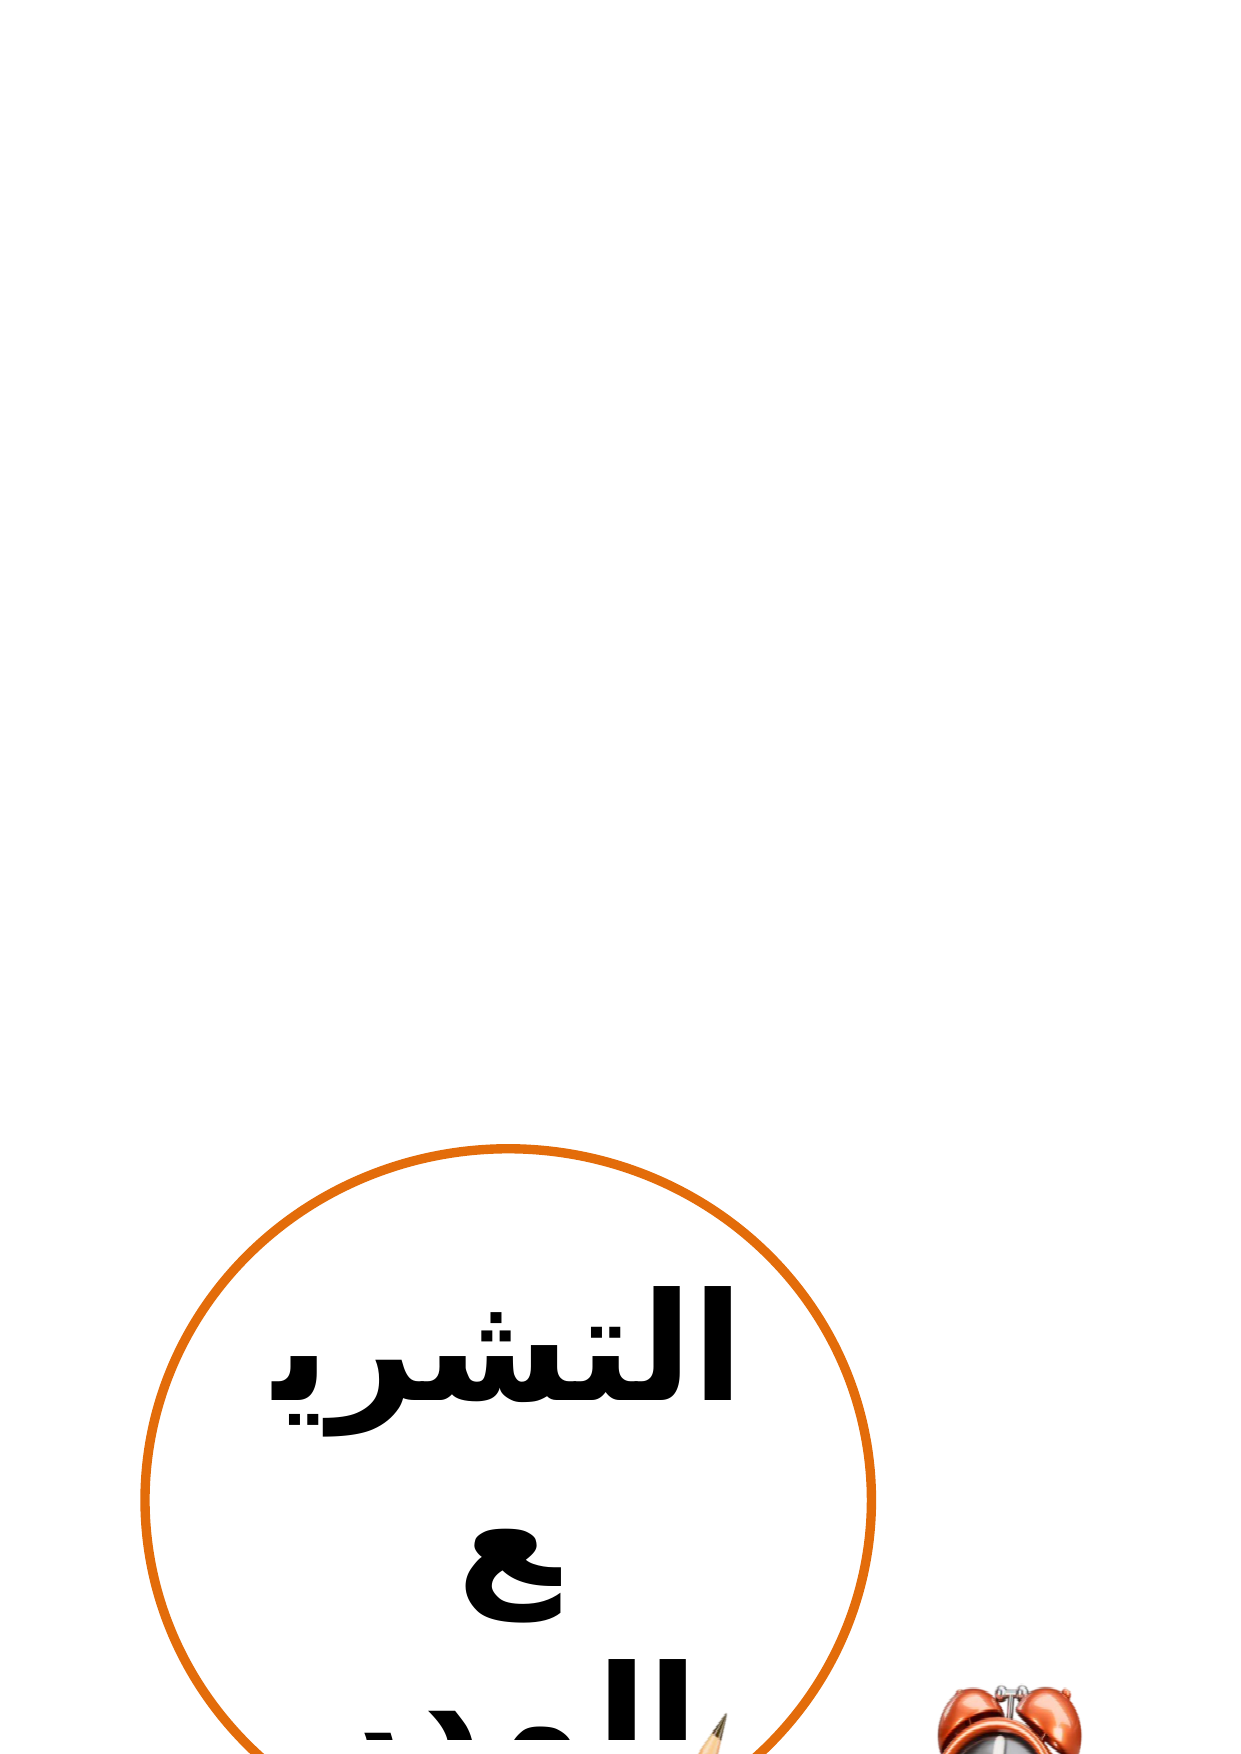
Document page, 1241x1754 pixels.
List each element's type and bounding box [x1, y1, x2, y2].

picture [620, 1669, 1084, 1754]
